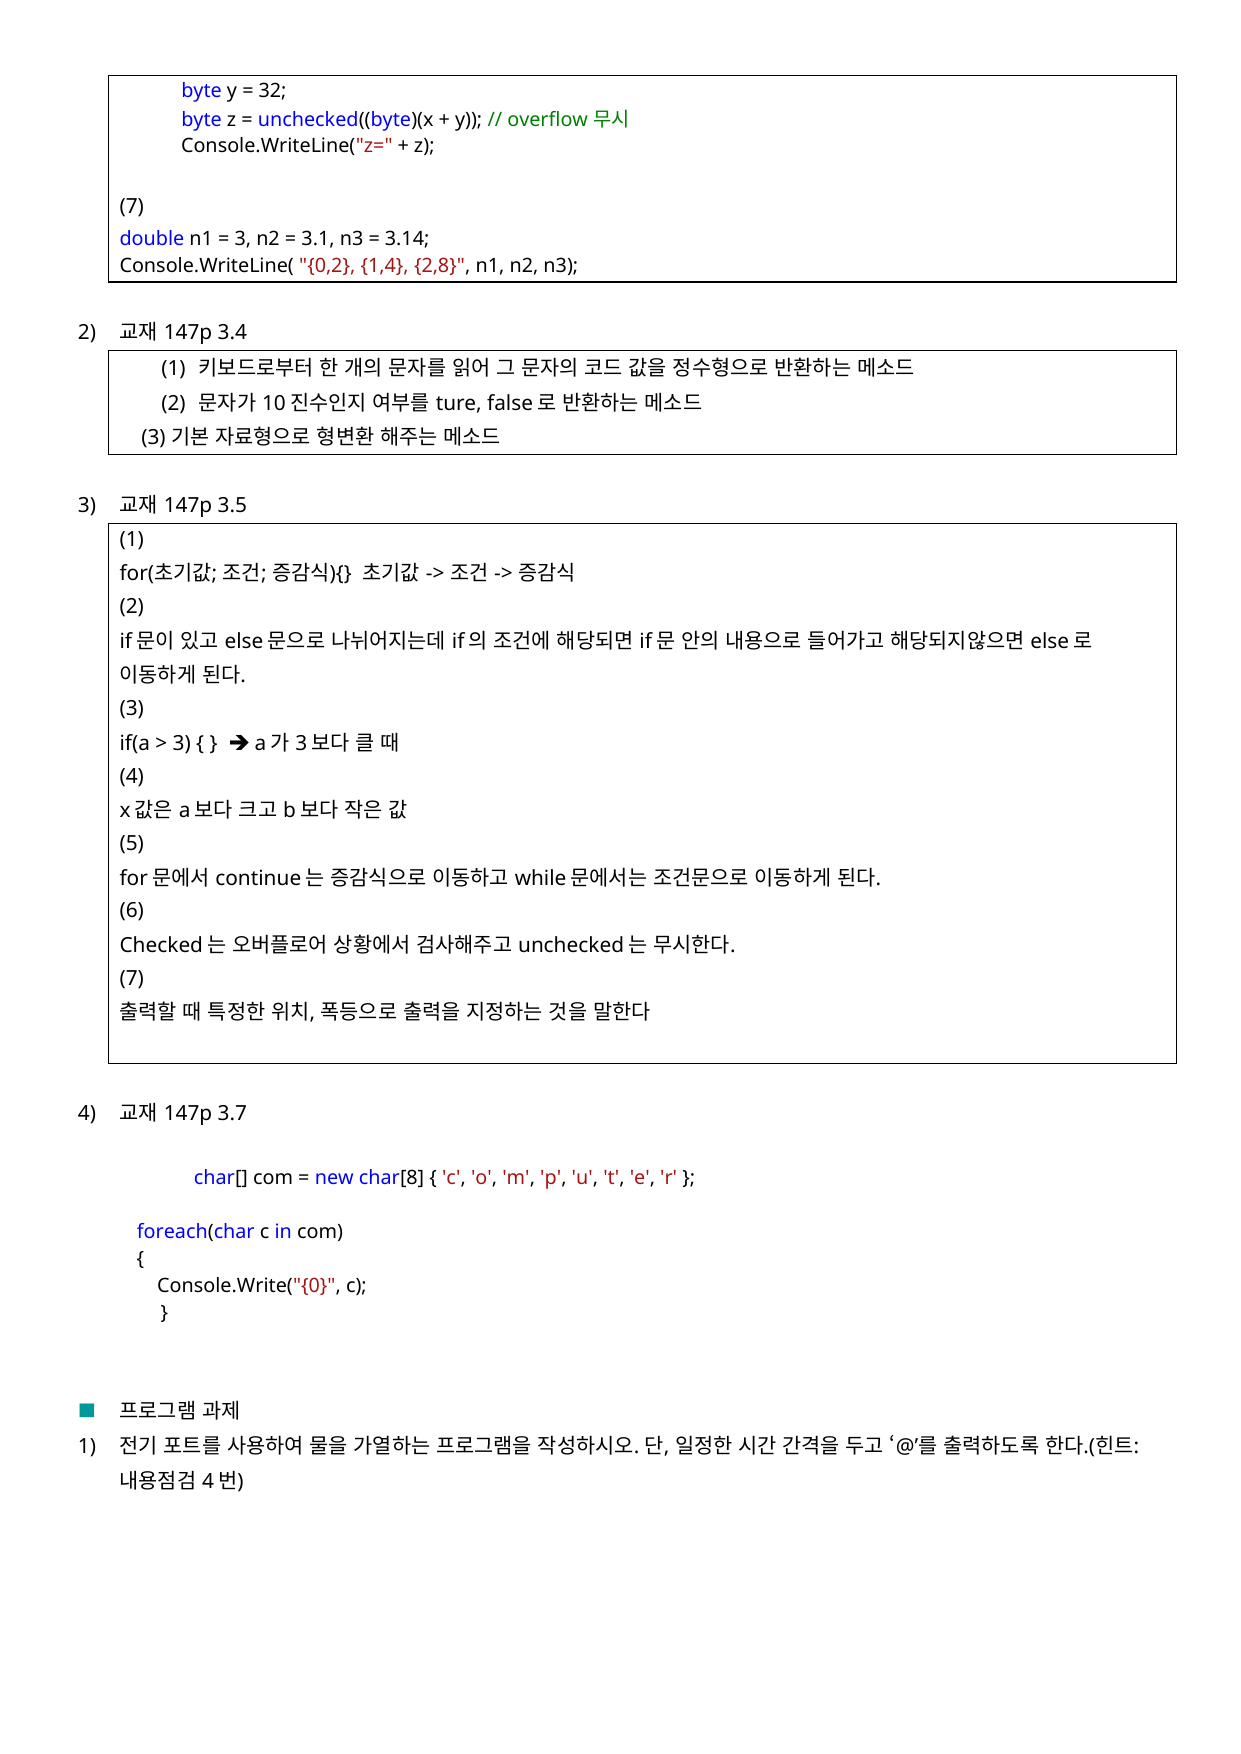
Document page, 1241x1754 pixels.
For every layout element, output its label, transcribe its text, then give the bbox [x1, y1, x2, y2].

list } [119, 1298, 1165, 1325]
table_header 키보드로부터 한 개의 문자를 읽어 그 문자의 코드 값을 정수형으로 반환하는 메소드 문자가 10진수인지 여부를 ture, false로 반환하는 메소드 (3) 기본 자료형으로 형변환 해주는 메소드 [109, 351, 1176, 454]
list 프로그램 과제 [78, 1394, 1165, 1425]
table_header (1) for(초기값; 조건; 증감식){} 초기값 -> 조건 -> 증감식 (2) if문이 있고 else문으로 나뉘어지는데 if의 조건에 해당되면 if문 안의 내용으로 들어가고 해당되지않으면 else로 이동하게 된다. (3) if(a > 3) { } a가 3보다 클 때 (4) x값은 a보다 크고 b보다 작은 값 (5) for문에서 continue는 증감식으로 이동하고 while문에서는 조건문으로 이동하게 된다. (6) Checked는 오버플로어 상황에서 검사해주고 unchecked는 무시한다. (7) 출력할 때 특정한 위치, 폭등으로 출력을 지정하는 것을 말한다 [109, 524, 1176, 1062]
text foreach(char c in com) [75, 1217, 1165, 1244]
text Console.Write("{0}", c); [75, 1271, 1165, 1298]
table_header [109, 76, 1176, 281]
list 교재 147p 3.4 [78, 315, 1165, 345]
picture [78, 1402, 96, 1419]
list 교재 147p 3.7 [78, 1096, 1165, 1126]
list 교재 147p 3.5 [78, 488, 1165, 518]
list 전기 포트를 사용하여 물을 가열하는 프로그램을 작성하시오. 단, 일정한 시간 간격을 두고 ‘@’를 출력하도록 한다.(힌트: 내용점검 4번) [78, 1429, 1165, 1494]
text { [75, 1244, 1165, 1271]
text char[] com = new char[8] { 'c', 'o', 'm', 'p', 'u', 't', 'e', 'r' }; [75, 1163, 1165, 1190]
